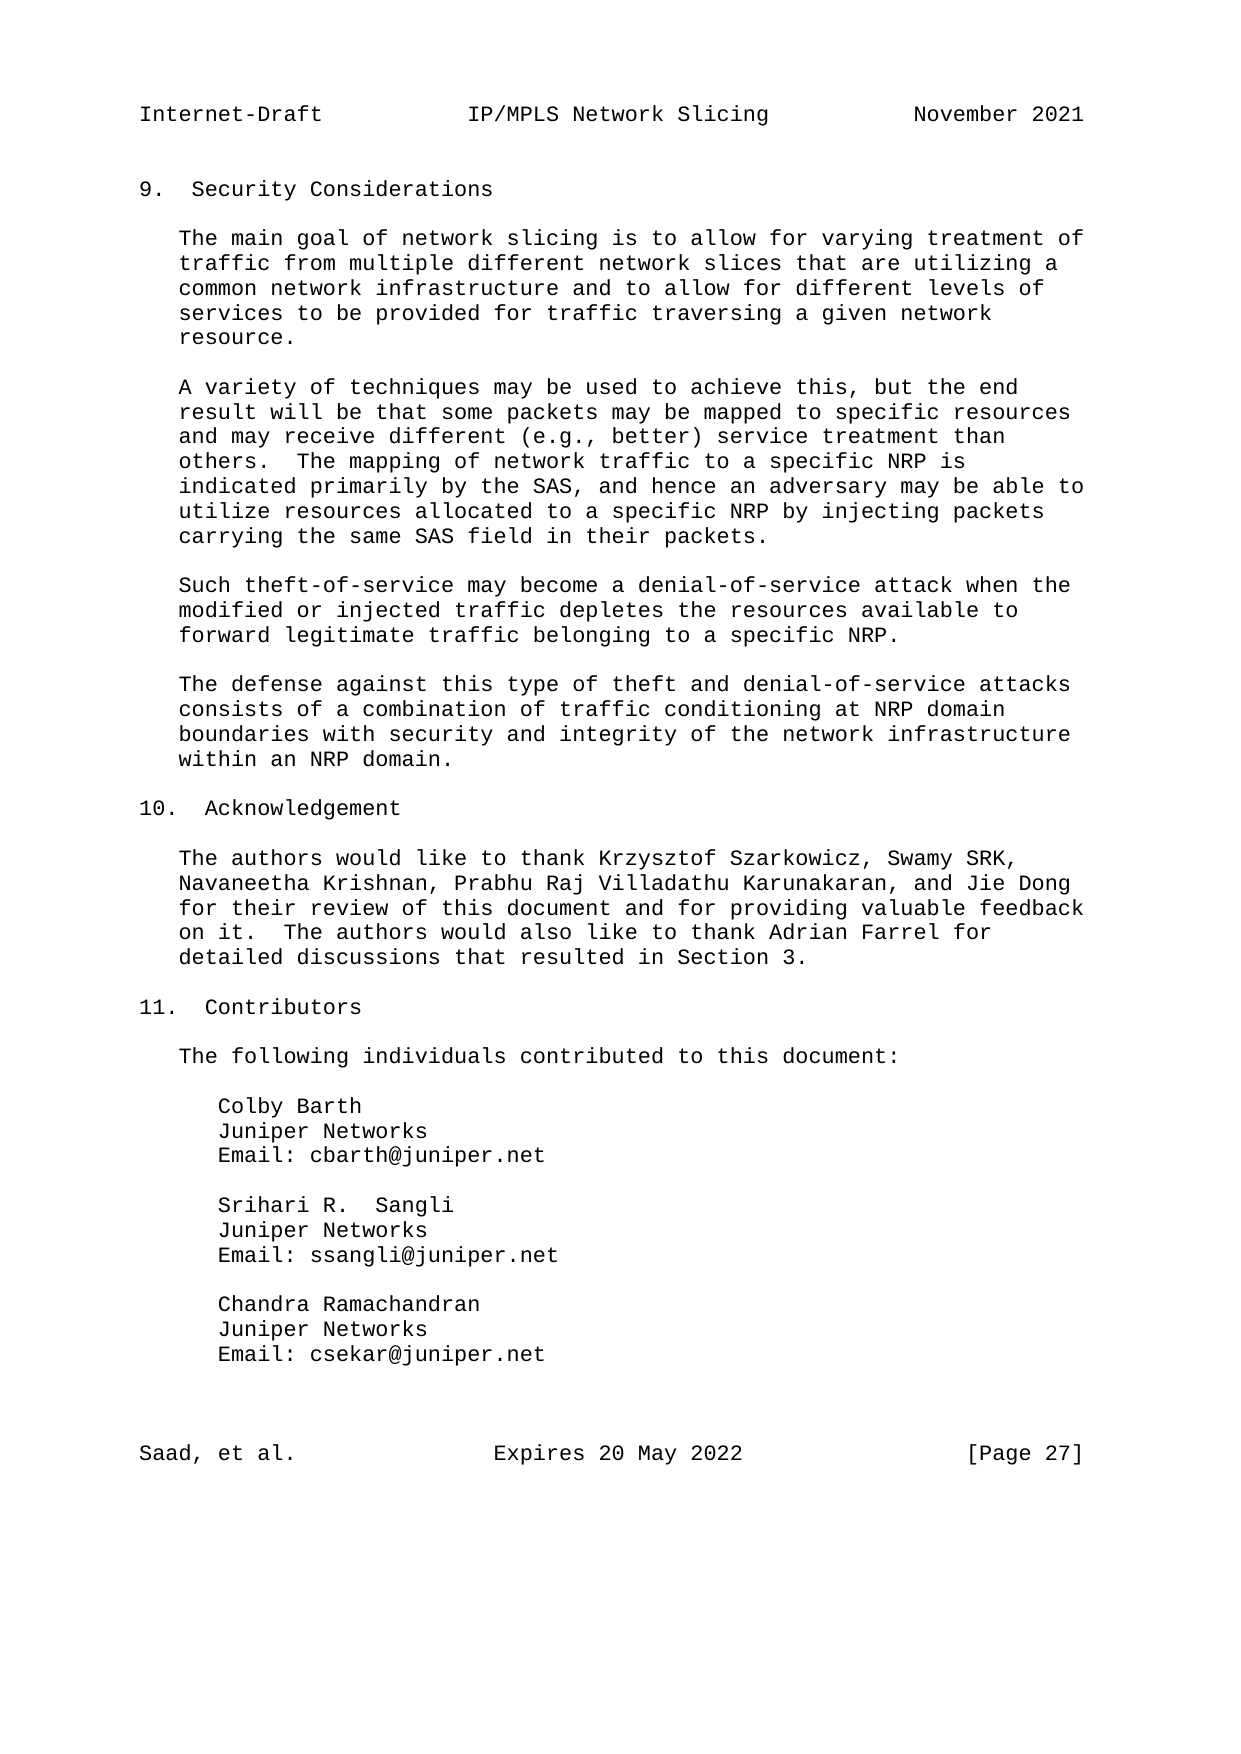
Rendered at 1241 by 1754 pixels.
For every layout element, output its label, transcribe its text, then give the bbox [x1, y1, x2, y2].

text Such theft-of-service may become a denial-of-service attack when the [139, 574, 1101, 599]
text boundaries with security and integrity of the network infrastructure [139, 723, 1101, 748]
text carrying the same SAS field in their packets. [139, 525, 1101, 550]
text The following individuals contributed to this document: [139, 1046, 1101, 1070]
text for their review of this document and for providing valuable feedback [139, 897, 1101, 922]
text Internet-Draft IP/MPLS Network Slicing November 2021 [139, 103, 1101, 128]
text within an NRP domain. [139, 748, 1101, 773]
text and may receive different (e.g., better) service treatment than [139, 426, 1101, 451]
text The defense against this type of theft and denial-of-service attacks [139, 674, 1101, 698]
text modified or injected traffic depletes the resources available to [139, 599, 1101, 624]
text Colby Barth [139, 1095, 1101, 1120]
text Juniper Networks [139, 1120, 1101, 1145]
text traffic from multiple different network slices that are utilizing a [139, 252, 1101, 277]
text utilize resources allocated to a specific NRP by injecting packets [139, 500, 1101, 525]
text Email: ssangli@juniper.net [139, 1244, 1101, 1269]
text result will be that some packets may be mapped to specific resources [139, 401, 1101, 426]
text 11. Contributors [139, 996, 1101, 1021]
text consists of a combination of traffic conditioning at NRP domain [139, 698, 1101, 723]
text Email: csekar@juniper.net [139, 1343, 1101, 1368]
text Navaneetha Krishnan, Prabhu Raj Villadathu Karunakaran, and Jie Dong [139, 872, 1101, 897]
text A variety of techniques may be used to achieve this, but the end [139, 376, 1101, 401]
text 9. Security Considerations [139, 178, 1101, 203]
text others. The mapping of network traffic to a specific NRP is [139, 451, 1101, 475]
text Saad, et al. Expires 20 May 2022 [Page 27] [139, 1442, 1101, 1467]
text indicated primarily by the SAS, and hence an adversary may be able to [139, 475, 1101, 500]
text resource. [139, 327, 1101, 351]
text forward legitimate traffic belonging to a specific NRP. [139, 624, 1101, 649]
text Email: cbarth@juniper.net [139, 1145, 1101, 1169]
text 10. Acknowledgement [139, 798, 1101, 822]
text Juniper Networks [139, 1318, 1101, 1343]
text common network infrastructure and to allow for different levels of [139, 277, 1101, 302]
text Juniper Networks [139, 1219, 1101, 1244]
text Srihari R. Sangli [139, 1194, 1101, 1219]
text The authors would like to thank Krzysztof Szarkowicz, Swamy SRK, [139, 847, 1101, 872]
text detailed discussions that resulted in Section 3. [139, 946, 1101, 971]
text on it. The authors would also like to thank Adrian Farrel for [139, 922, 1101, 946]
text services to be provided for traffic traversing a given network [139, 302, 1101, 327]
text Chandra Ramachandran [139, 1293, 1101, 1318]
text The main goal of network slicing is to allow for varying treatment of [139, 227, 1101, 252]
